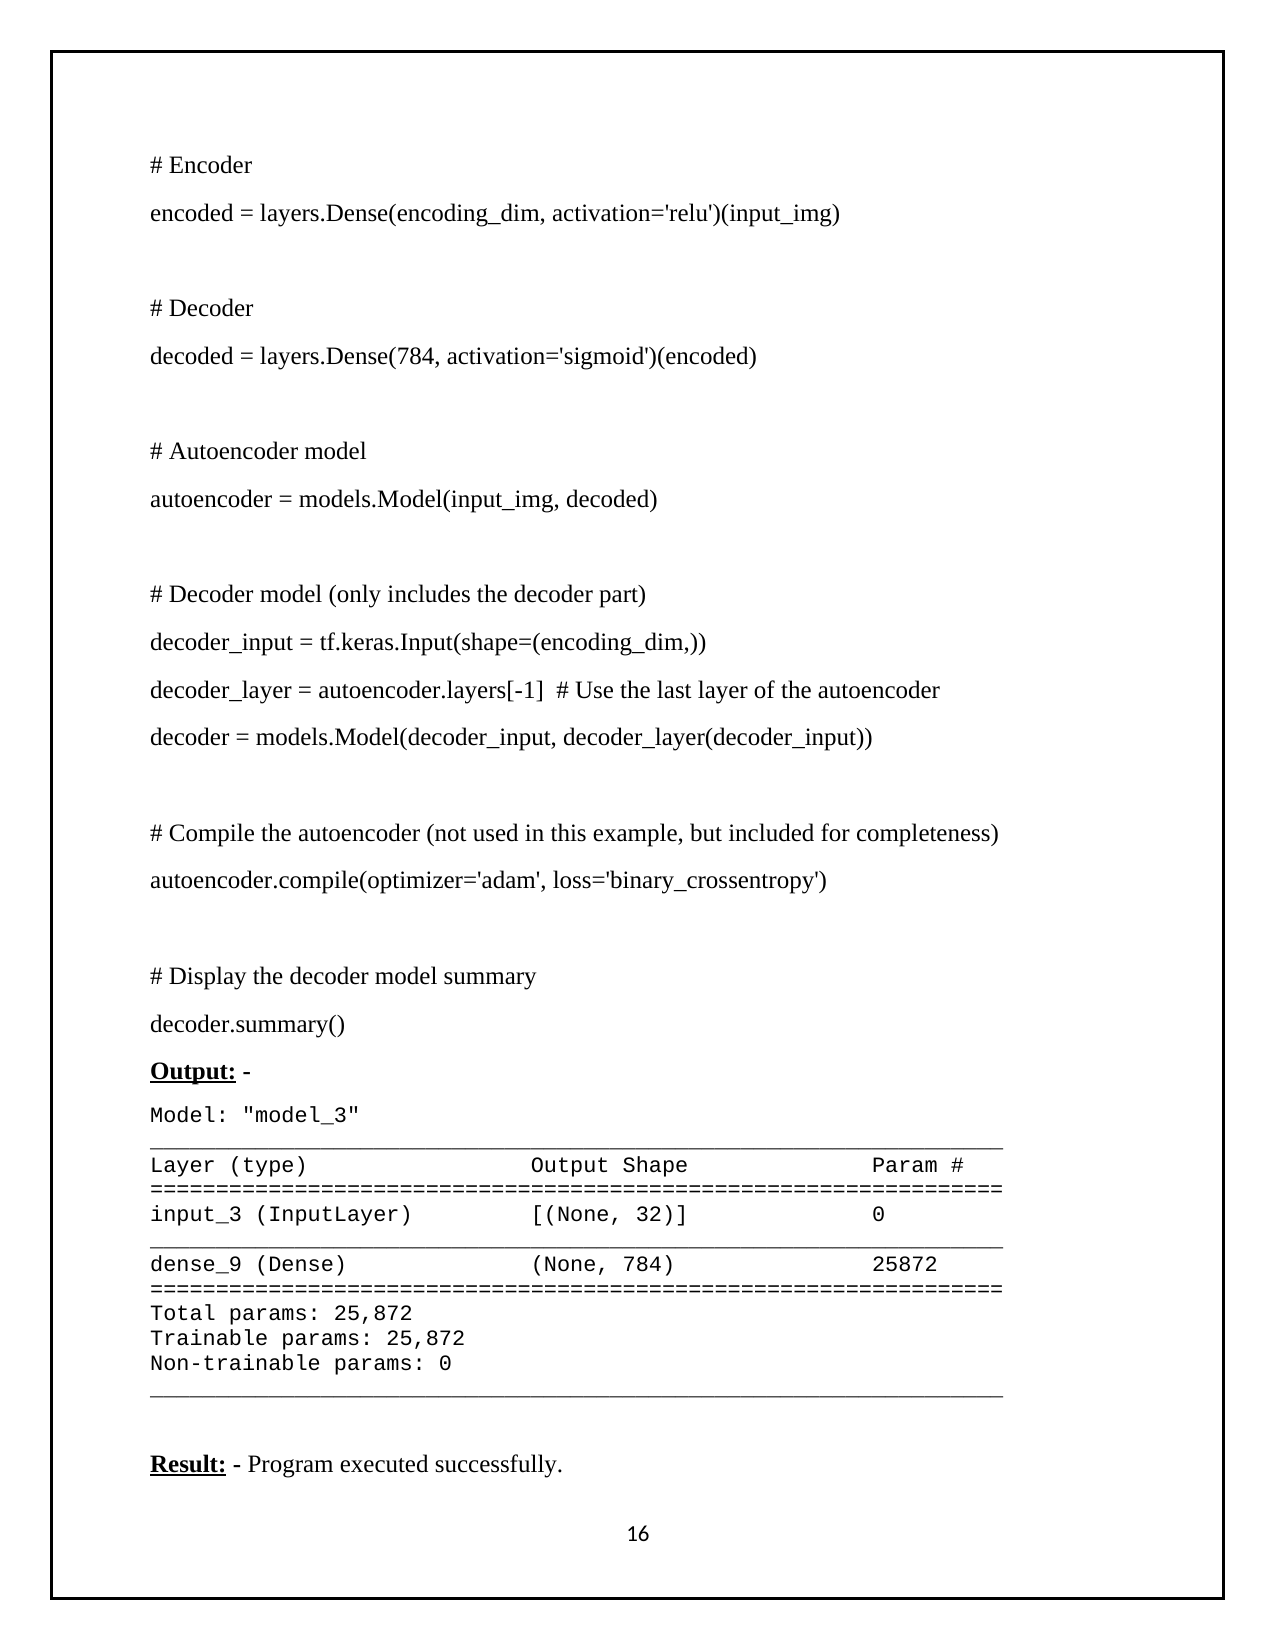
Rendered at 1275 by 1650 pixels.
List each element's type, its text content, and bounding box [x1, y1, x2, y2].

text ================================================================= [150, 1278, 1125, 1302]
text # Compile the autoencoder (not used in this example, but included for completeness) [150, 818, 1125, 847]
text autoencoder.compile(optimizer='adam', loss='binary_crossentropy') [150, 866, 1125, 894]
text Result: - Program executed successfully. [150, 1449, 1125, 1478]
text Model: "model_3" [150, 1104, 1125, 1129]
text Layer (type) Output Shape Param # [150, 1154, 1125, 1178]
text # Decoder [150, 293, 1125, 322]
text # Decoder model (only includes the decoder part) [150, 579, 1125, 608]
text decoder_input = tf.keras.Input(shape=(encoding_dim,)) [150, 627, 1125, 656]
text dense_9 (Dense) (None, 784) 25872 [150, 1253, 1125, 1278]
text # Display the decoder model summary [150, 961, 1125, 990]
text # Autoencoder model [150, 436, 1125, 465]
text _________________________________________________________________ [150, 1377, 1125, 1402]
text Trainable params: 25,872 [150, 1327, 1125, 1352]
text encoded = layers.Dense(encoding_dim, activation='relu')(input_img) [150, 198, 1125, 226]
text _________________________________________________________________ [150, 1228, 1125, 1253]
text decoder.summary() [150, 1009, 1125, 1037]
text ================================================================= [150, 1178, 1125, 1203]
text Non-trainable params: 0 [150, 1352, 1125, 1377]
text decoder = models.Model(decoder_input, decoder_layer(decoder_input)) [150, 722, 1125, 751]
text Output: - [150, 1056, 1125, 1085]
text Total params: 25,872 [150, 1302, 1125, 1327]
text _________________________________________________________________ [150, 1129, 1125, 1154]
text input_3 (InputLayer) [(None, 32)] 0 [150, 1203, 1125, 1228]
text autoencoder = models.Model(input_img, decoded) [150, 484, 1125, 513]
text decoder_layer = autoencoder.layers[-1] # Use the last layer of the autoencoder [150, 675, 1125, 703]
text # Encoder [150, 150, 1125, 179]
text decoded = layers.Dense(784, activation='sigmoid')(encoded) [150, 341, 1125, 369]
